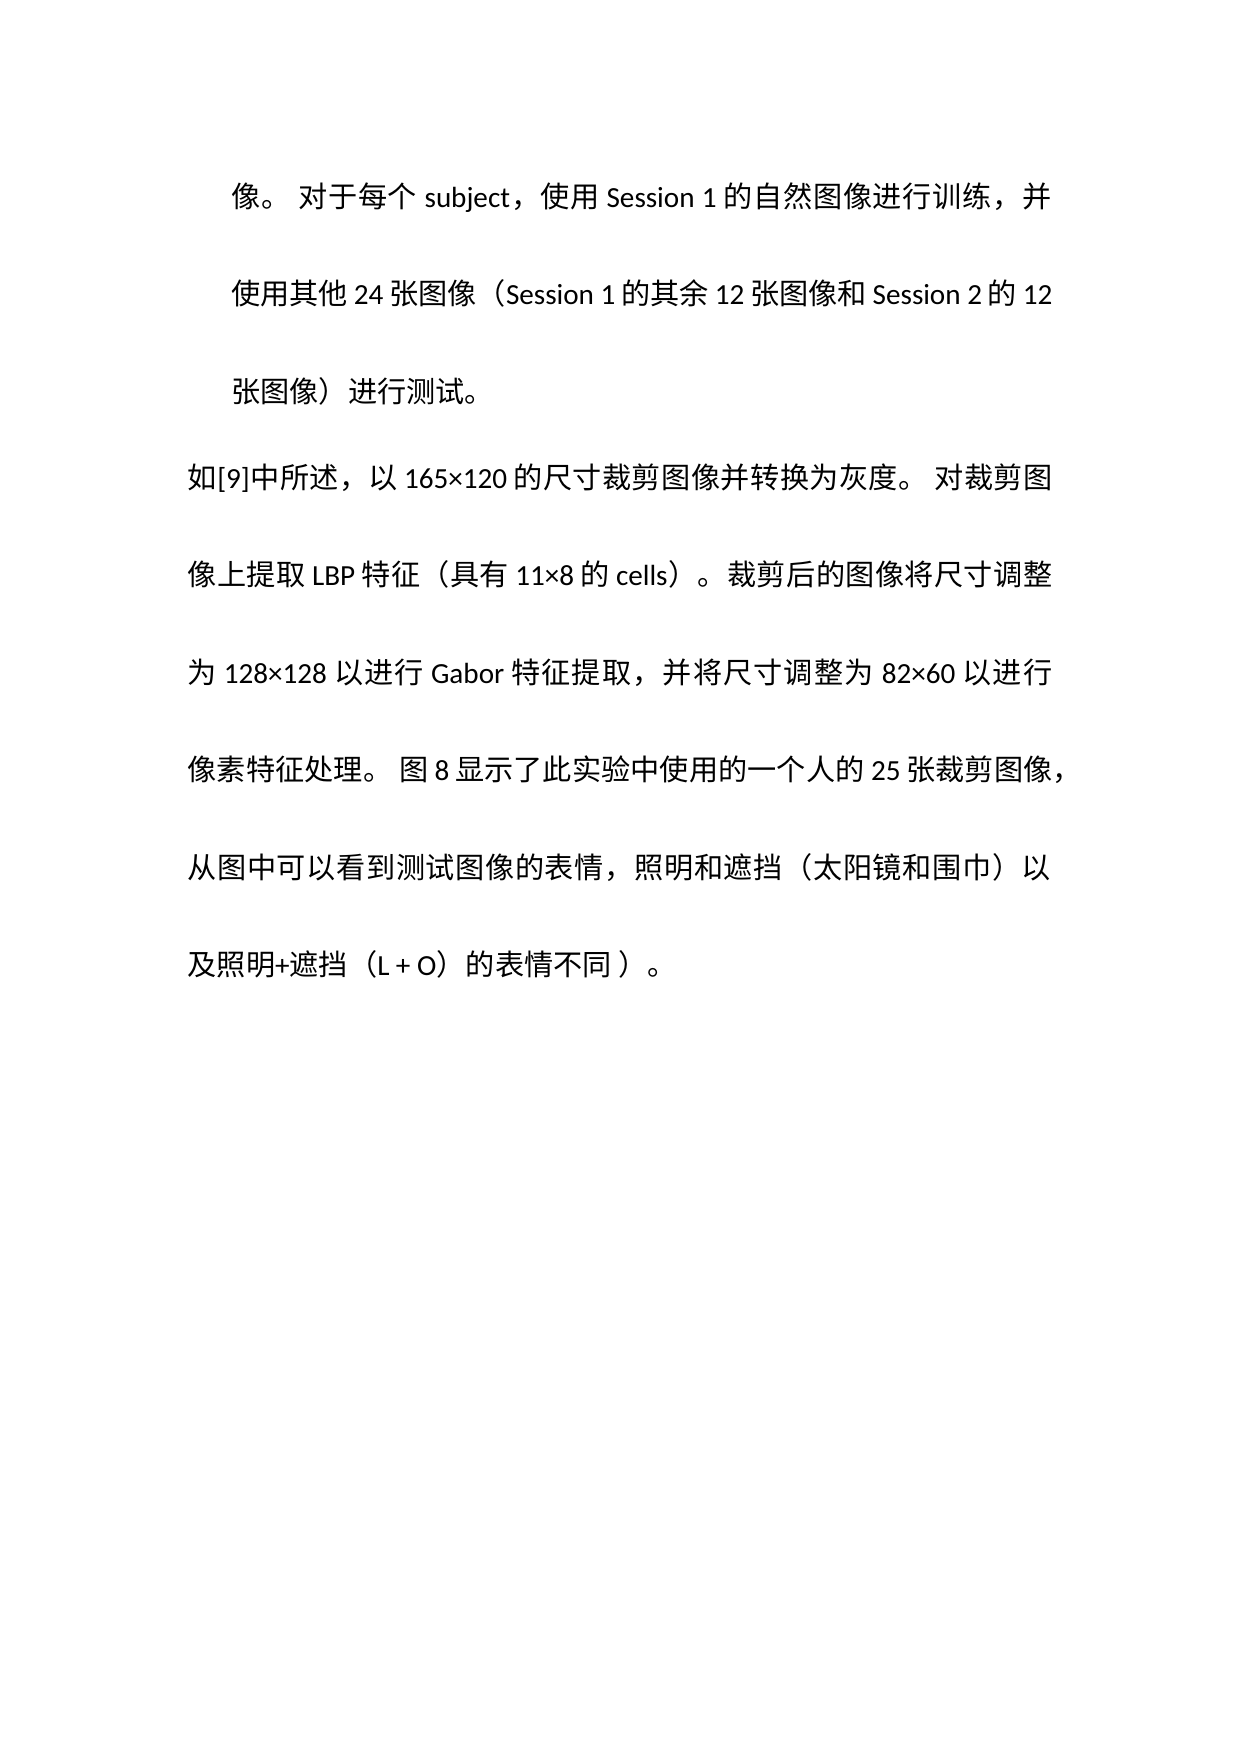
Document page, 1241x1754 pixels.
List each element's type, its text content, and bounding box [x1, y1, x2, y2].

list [187, 162, 1053, 422]
text 如[9]中所述，以165×120的尺寸裁剪图像并转换为灰度。 对裁剪图像上提取LBP特征（具有11×8的cells）。裁剪后的图像将尺寸调整为128×128以进行Gabor特征提取，并将尺寸调整为82×60以进行像素特征处理。 图8显示了此实验中使用的一个人的25张裁剪图像，从图中可以看到测试图像的表情，照明和遮挡（太阳镜和围巾）以及照明+遮挡（L + O）的表情不同 ）。 [187, 443, 1053, 996]
